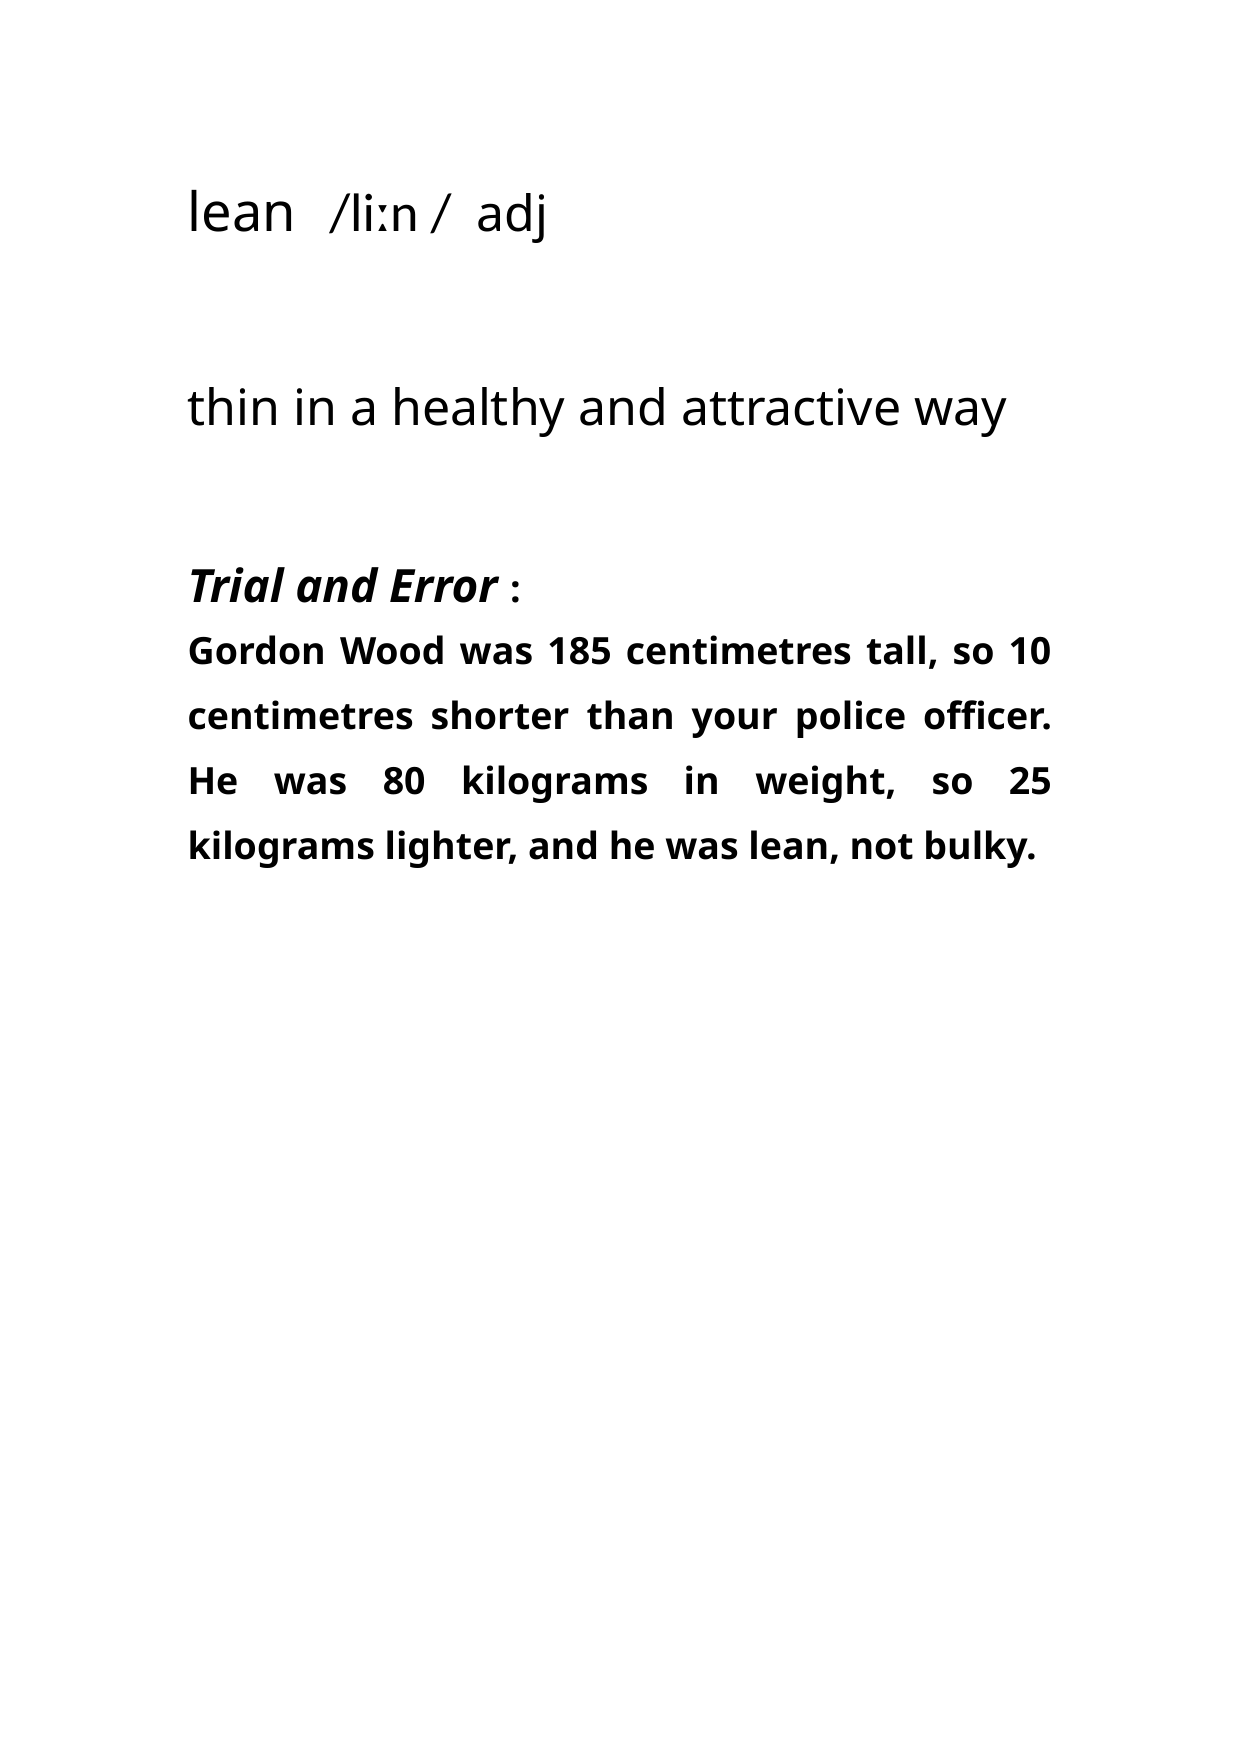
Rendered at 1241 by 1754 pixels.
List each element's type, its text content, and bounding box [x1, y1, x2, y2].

text Gordon Wood was 185 centimetres tall, so 10 centimetres shorter than your police officer. He was 80 kilograms in weight, so 25 kilograms lighter, and he was lean, not bulky. [187, 617, 1053, 877]
text thin in a healthy and attractive way [187, 357, 1053, 454]
text lean /liːn / adj [187, 162, 1053, 259]
text Trial and Error : [187, 552, 1053, 617]
